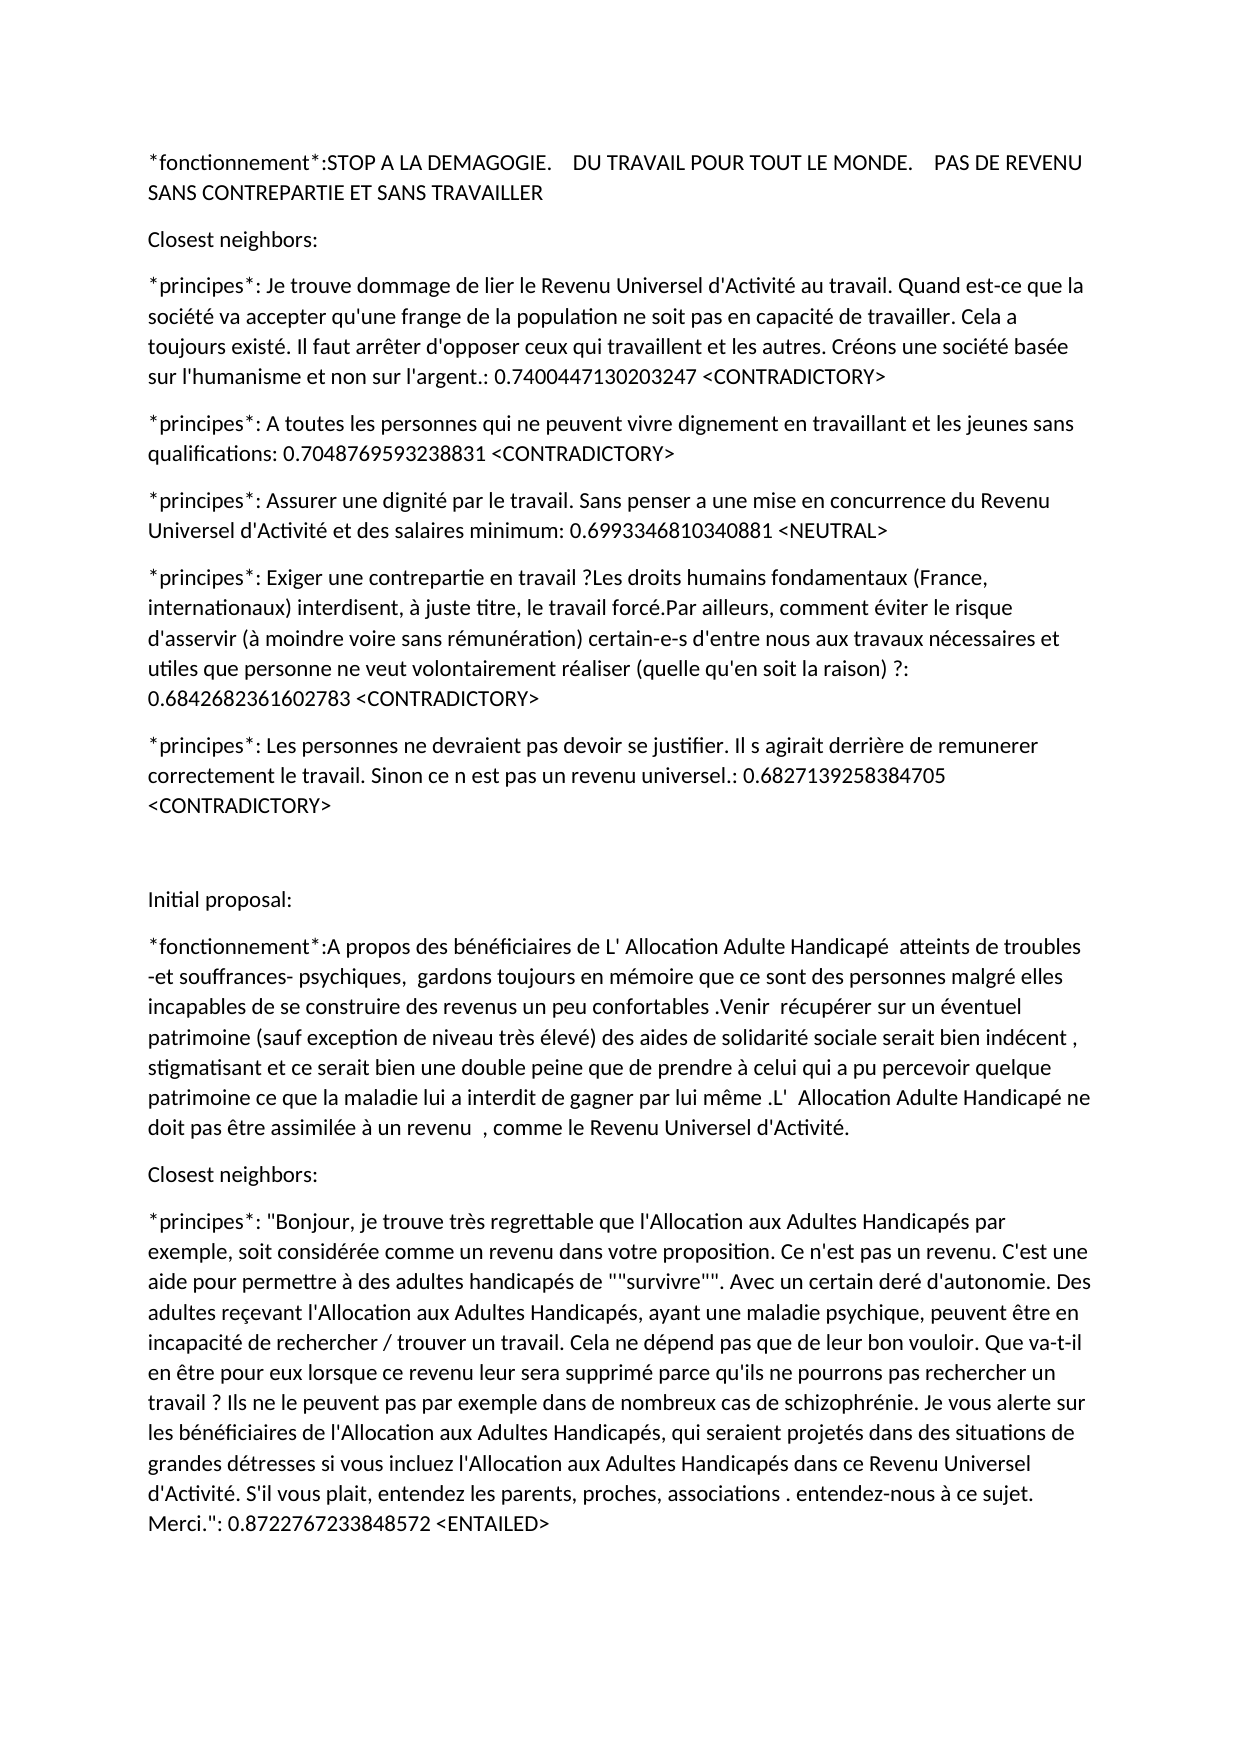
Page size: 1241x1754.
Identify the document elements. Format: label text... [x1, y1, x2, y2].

text *principes*: A toutes les personnes qui ne peuvent vivre dignement en travaillant et les jeunes sans qualifications: 0.7048769593238831 <CONTRADICTORY> [148, 409, 1093, 467]
text *principes*: Exiger une contrepartie en travail ?Les droits humains fondamentaux (France, internationaux) interdisent, à juste titre, le travail forcé.Par ailleurs, comment éviter le risque d'asservir (à moindre voire sans rémunération) certain-e-s d'entre nous aux travaux nécessaires et utiles que personne ne veut volontairement réaliser (quelle qu'en soit la raison) ?: 0.6842682361602783 <CONTRADICTORY> [148, 563, 1093, 712]
text *principes*: Les personnes ne devraient pas devoir se justifier. Il s agirait derrière de remunerer correctement le travail. Sinon ce n est pas un revenu universel.: 0.6827139258384705 <CONTRADICTORY> [148, 731, 1093, 819]
text Initial proposal: [148, 885, 1093, 913]
text *principes*: Je trouve dommage de lier le Revenu Universel d'Activité au travail. Quand est-ce que la société va accepter qu'une frange de la population ne soit pas en capacité de travailler. Cela a toujours existé. Il faut arrêter d'opposer ceux qui travaillent et les autres. Créons une société basée sur l'humanisme et non sur l'argent.: 0.7400447130203247 <CONTRADICTORY> [148, 272, 1093, 390]
text *principes*: Assurer une dignité par le travail. Sans penser a une mise en concurrence du Revenu Universel d'Activité et des salaires minimum: 0.6993346810340881 <NEUTRAL> [148, 486, 1093, 544]
text Closest neighbors: [148, 225, 1093, 253]
text Closest neighbors: [148, 1160, 1093, 1188]
text *fonctionnement*:A propos des bénéficiaires de L' Allocation Adulte Handicapé atteints de troubles -et souffrances- psychiques, gardons toujours en mémoire que ce sont des personnes malgré elles incapables de se construire des revenus un peu confortables .Venir récupérer sur un éventuel patrimoine (sauf exception de niveau très élevé) des aides de solidarité sociale serait bien indécent , stigmatisant et ce serait bien une double peine que de prendre à celui qui a pu percevoir quelque patrimoine ce que la maladie lui a interdit de gagner par lui même .L' Allocation Adulte Handicapé ne doit pas être assimilée à un revenu , comme le Revenu Universel d'Activité. [148, 932, 1093, 1141]
text *principes*: "Bonjour, je trouve très regrettable que l'Allocation aux Adultes Handicapés par exemple, soit considérée comme un revenu dans votre proposition. Ce n'est pas un revenu. C'est une aide pour permettre à des adultes handicapés de ""survivre"". Avec un certain deré d'autonomie. Des adultes reçevant l'Allocation aux Adultes Handicapés, ayant une maladie psychique, peuvent être en incapacité de rechercher / trouver un travail. Cela ne dépend pas que de leur bon vouloir. Que va-t-il en être pour eux lorsque ce revenu leur sera supprimé parce qu'ils ne pourrons pas rechercher un travail ? Ils ne le peuvent pas par exemple dans de nombreux cas de schizophrénie. Je vous alerte sur les bénéficiaires de l'Allocation aux Adultes Handicapés, qui seraient projetés dans des situations de grandes détresses si vous incluez l'Allocation aux Adultes Handicapés dans ce Revenu Universel d'Activité. S'il vous plait, entendez les parents, proches, associations . entendez-nous à ce sujet. Merci.": 0.8722767233848572 <ENTAILED> [148, 1207, 1093, 1537]
text *fonctionnement*:STOP A LA DEMAGOGIE. DU TRAVAIL POUR TOUT LE MONDE. PAS DE REVENU SANS CONTREPARTIE ET SANS TRAVAILLER [148, 148, 1093, 206]
